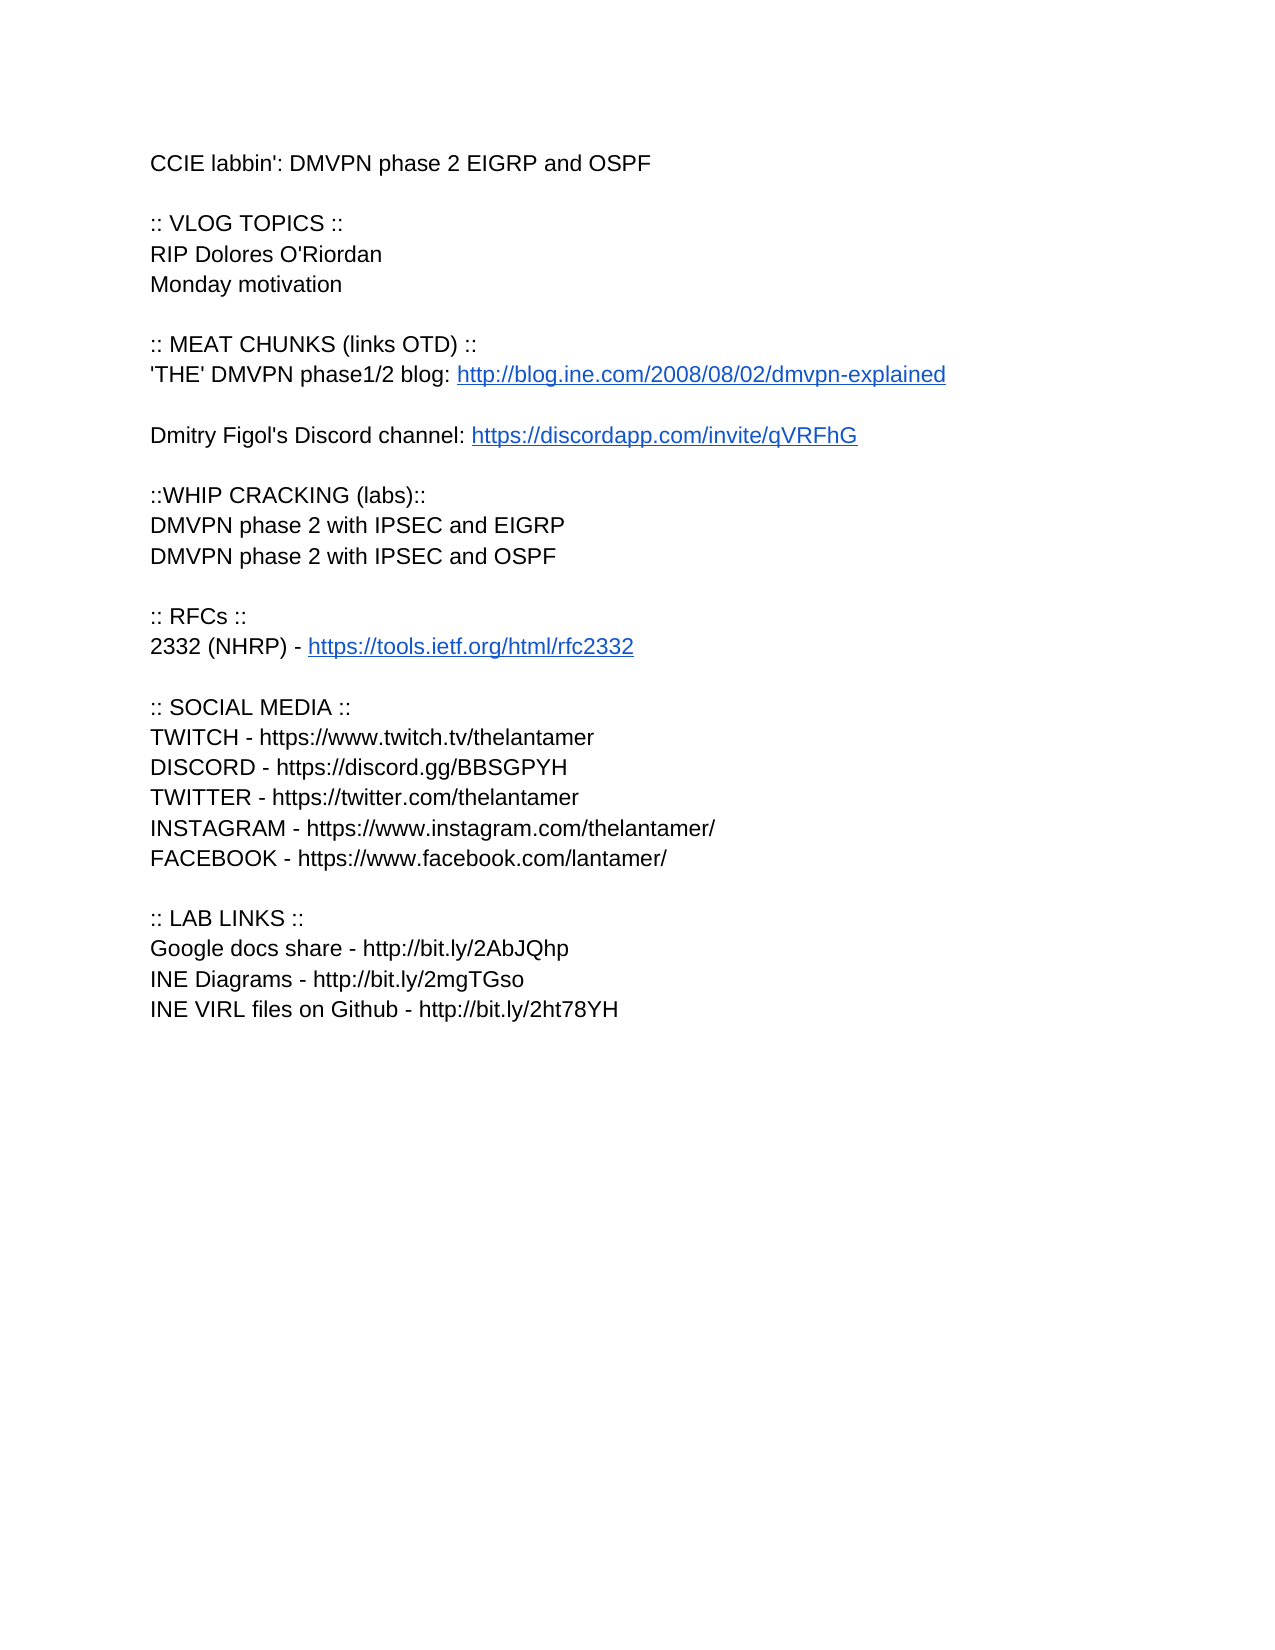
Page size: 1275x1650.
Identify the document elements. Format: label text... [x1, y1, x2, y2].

text TWITTER - https://twitter.com/thelantamer [150, 784, 1125, 811]
text INSTAGRAM - https://www.instagram.com/thelantamer/ [150, 814, 1125, 841]
text RIP Dolores O'Riordan [150, 241, 1125, 267]
text TWITCH - https://www.twitch.tv/thelantamer [150, 724, 1125, 750]
text :: LAB LINKS :: [150, 905, 1125, 932]
text INE Diagrams - http://bit.ly/2mgTGso [150, 966, 1125, 992]
text :: VLOG TOPICS :: [150, 210, 1125, 237]
text DMVPN phase 2 with IPSEC and OSPF [150, 543, 1125, 569]
text Dmitry Figol's Discord channel: https://discordapp.com/invite/qVRFhG [150, 422, 1125, 448]
text CCIE labbin': DMVPN phase 2 EIGRP and OSPF [150, 150, 1125, 176]
text FACEBOOK - https://www.facebook.com/lantamer/ [150, 845, 1125, 871]
text INE VIRL files on Github - http://bit.ly/2ht78YH [150, 996, 1125, 1022]
text DMVPN phase 2 with IPSEC and EIGRP [150, 512, 1125, 539]
text Monday motivation [150, 271, 1125, 297]
text 'THE' DMVPN phase1/2 blog: http://blog.ine.com/2008/08/02/dmvpn-explained [150, 361, 1125, 388]
text DISCORD - https://discord.gg/BBSGPYH [150, 754, 1125, 781]
text ::WHIP CRACKING (labs):: [150, 482, 1125, 509]
text :: MEAT CHUNKS (links OTD) :: [150, 331, 1125, 358]
text 2332 (NHRP) - https://tools.ietf.org/html/rfc2332 [150, 633, 1125, 660]
text :: RFCs :: [150, 603, 1125, 629]
text Google docs share - http://bit.ly/2AbJQhp [150, 935, 1125, 962]
text :: SOCIAL MEDIA :: [150, 694, 1125, 720]
